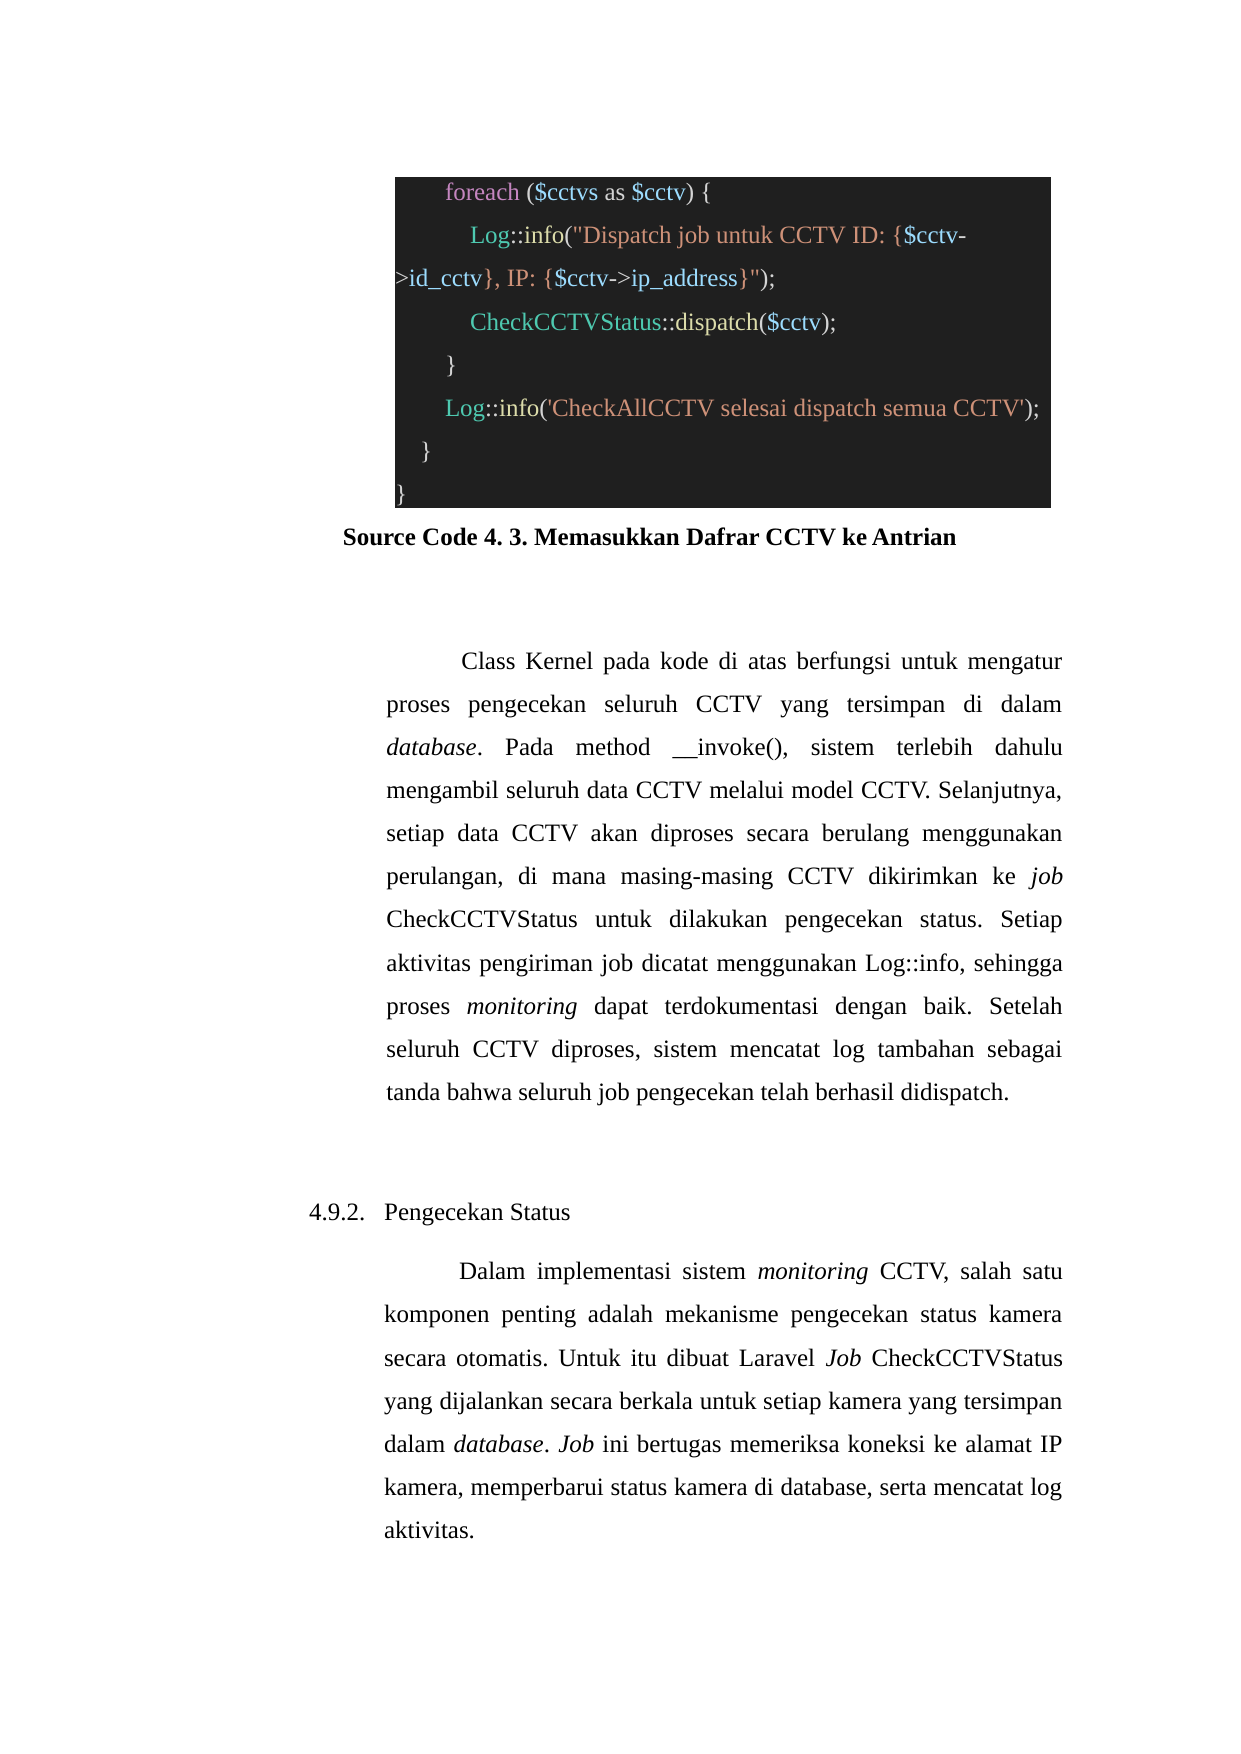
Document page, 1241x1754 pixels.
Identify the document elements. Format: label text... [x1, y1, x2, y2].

text Source Code 4. 3. Memasukkan Dafrar CCTV ke Antrian [236, 522, 1063, 551]
text Class Kernel pada kode di atas berfungsi untuk mengatur proses pengecekan seluruh CCTV yang tersimpan di dalam database. Pada method __invoke(), sistem terlebih dahulu mengambil seluruh data CCTV melalui model CCTV. Selanjutnya, setiap data CCTV akan diproses secara berulang menggunakan perulangan, di mana masing-masing CCTV dikirimkan ke job CheckCCTVStatus untuk dilakukan pengecekan status. Setiap aktivitas pengiriman job dicatat menggunakan Log::info, sehingga proses monitoring dapat terdokumentasi dengan baik. Setelah seluruh CCTV diproses, sistem mencatat log tambahan sebagai tanda bahwa seluruh job pengecekan telah berhasil didispatch. [386, 646, 1063, 1106]
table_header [384, 177, 1062, 522]
subtitle Pengecekan Status [309, 1197, 1063, 1225]
text Dalam implementasi sistem monitoring CCTV, salah satu komponen penting adalah mekanisme pengecekan status kamera secara otomatis. Untuk itu dibuat Laravel Job CheckCCTVStatus yang dijalankan secara berkala untuk setiap kamera yang tersimpan dalam database. Job ini bertugas memeriksa koneksi ke alamat IP kamera, memperbarui status kamera di database, serta mencatat log aktivitas. [384, 1256, 1063, 1544]
